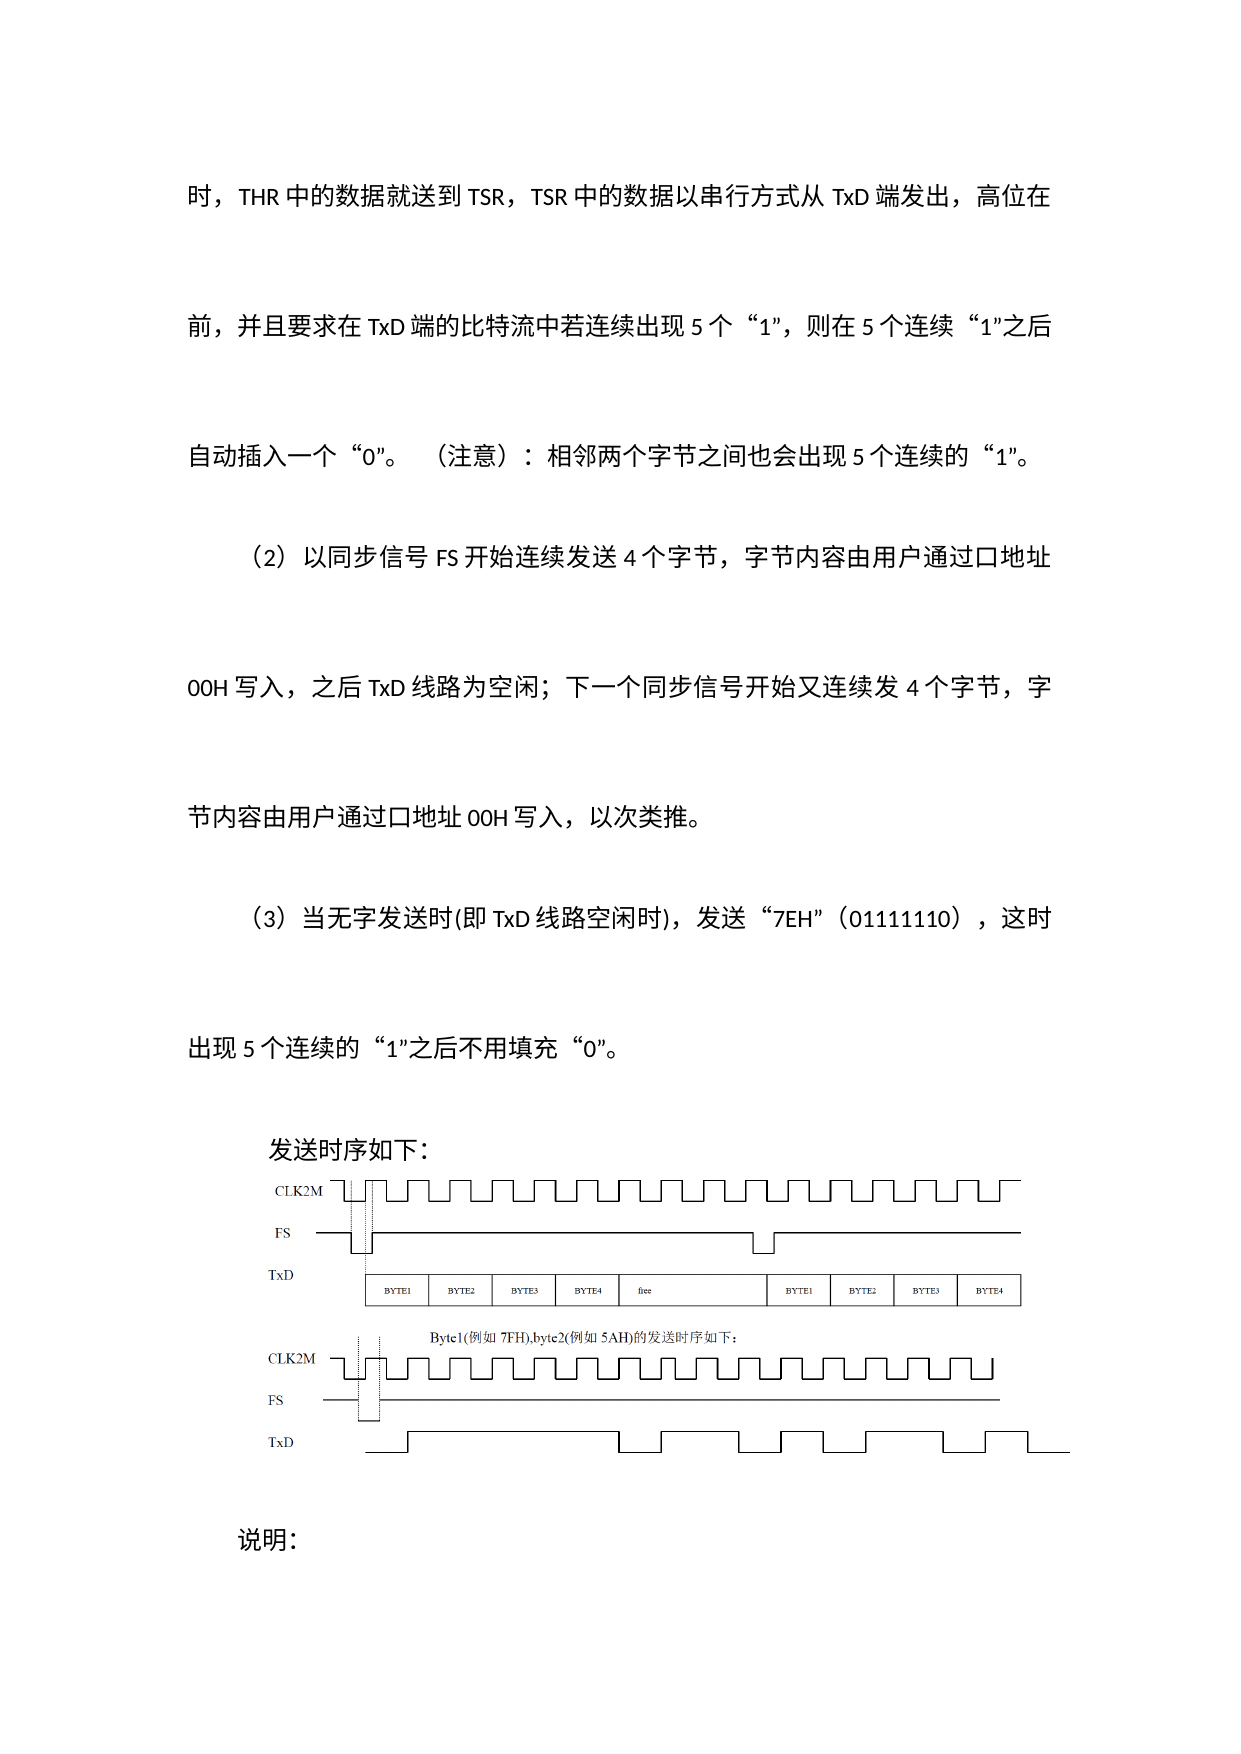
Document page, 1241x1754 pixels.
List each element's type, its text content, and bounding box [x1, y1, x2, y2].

text （3）当无字发送时(即TxD线路空闲时)，发送“7EH”（01111110），这时出现5个连续的“1”之后不用填充“0”。 [187, 884, 1053, 1079]
text 发送时序如下： [255, 1116, 1053, 1180]
text （2）以同步信号FS开始连续发送4个字节，字节内容由用户通过口地址00H写入，之后TxD线路为空闲；下一个同步信号开始又连续发4个字节，字节内容由用户通过口地址00H写入，以次类推。 [187, 523, 1053, 848]
text 说明： [187, 1506, 1053, 1571]
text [187, 162, 1053, 487]
